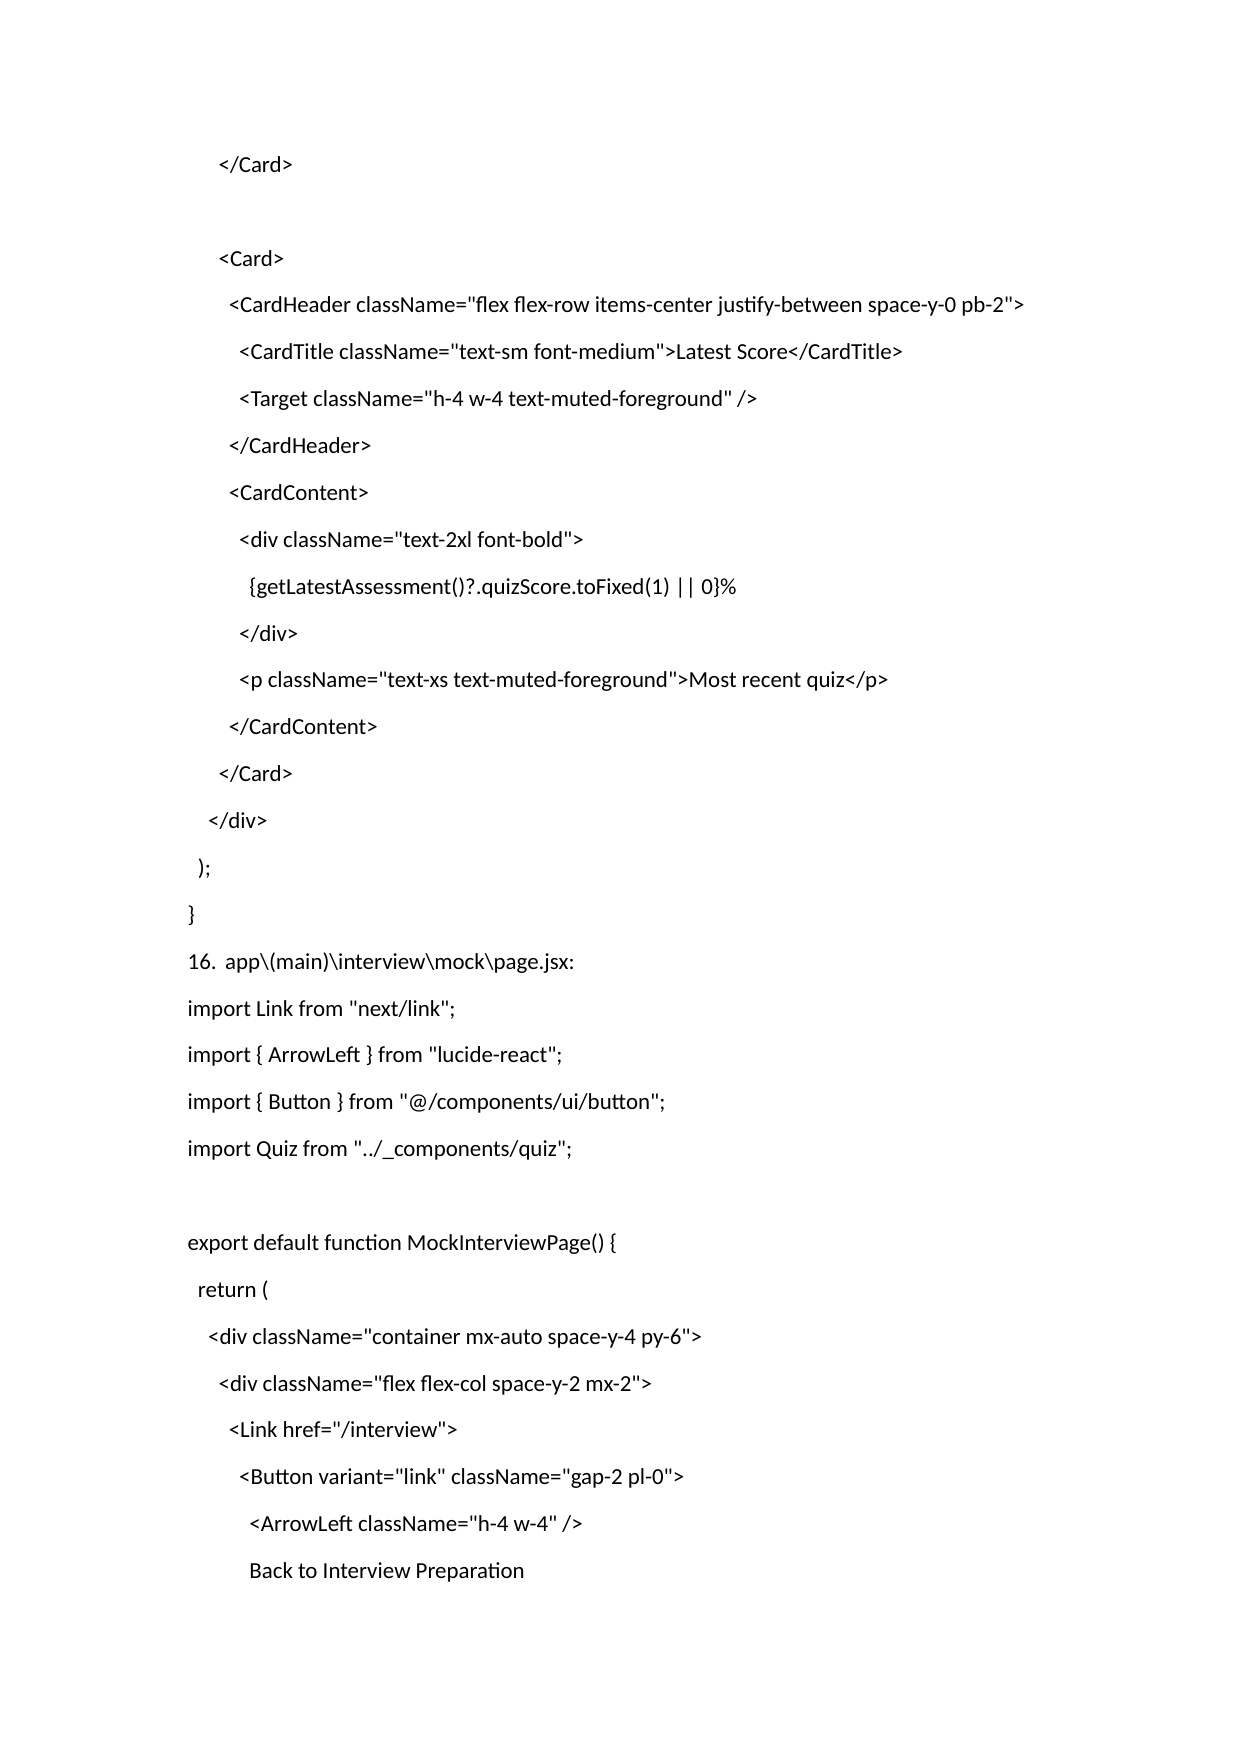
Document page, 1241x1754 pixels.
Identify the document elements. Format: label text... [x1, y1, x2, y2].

list app\(main)\interview\mock\page.jsx: [187, 947, 1090, 975]
text import Link from "next/link"; [187, 994, 1090, 1022]
text <Target className="h-4 w-4 text-muted-foreground" /> [187, 384, 1090, 412]
text import { ArrowLeft } from "lucide-react"; [187, 1041, 1090, 1069]
text </CardHeader> [187, 431, 1090, 459]
text <div className="flex flex-col space-y-2 mx-2"> [187, 1369, 1090, 1397]
text <CardContent> [187, 478, 1090, 506]
text <Link href="/interview"> [187, 1416, 1090, 1444]
text <p className="text-xs text-muted-foreground">Most recent quiz</p> [187, 666, 1090, 694]
text <CardHeader className="flex flex-row items-center justify-between space-y-0 pb-2"> [187, 291, 1090, 319]
text import Quiz from "../_components/quiz"; [187, 1134, 1090, 1162]
text Back to Interview Preparation [187, 1556, 1090, 1584]
text <CardTitle className="text-sm font-medium">Latest Score</CardTitle> [187, 337, 1090, 366]
text </Card> [187, 759, 1090, 787]
text {getLatestAssessment()?.quizScore.toFixed(1) || 0}% [187, 572, 1090, 600]
text import { Button } from "@/components/ui/button"; [187, 1087, 1090, 1116]
text <ArrowLeft className="h-4 w-4" /> [187, 1509, 1090, 1537]
text <Button variant="link" className="gap-2 pl-0"> [187, 1462, 1090, 1491]
text </Card> [187, 150, 1090, 178]
text return ( [187, 1275, 1090, 1303]
text ); [187, 853, 1090, 881]
text </div> [187, 619, 1090, 647]
text export default function MockInterviewPage() { [187, 1228, 1090, 1256]
text <div className="container mx-auto space-y-4 py-6"> [187, 1322, 1090, 1350]
text </div> [187, 806, 1090, 834]
text <div className="text-2xl font-bold"> [187, 525, 1090, 553]
text } [187, 900, 1090, 928]
text </CardContent> [187, 712, 1090, 741]
text <Card> [187, 244, 1090, 272]
